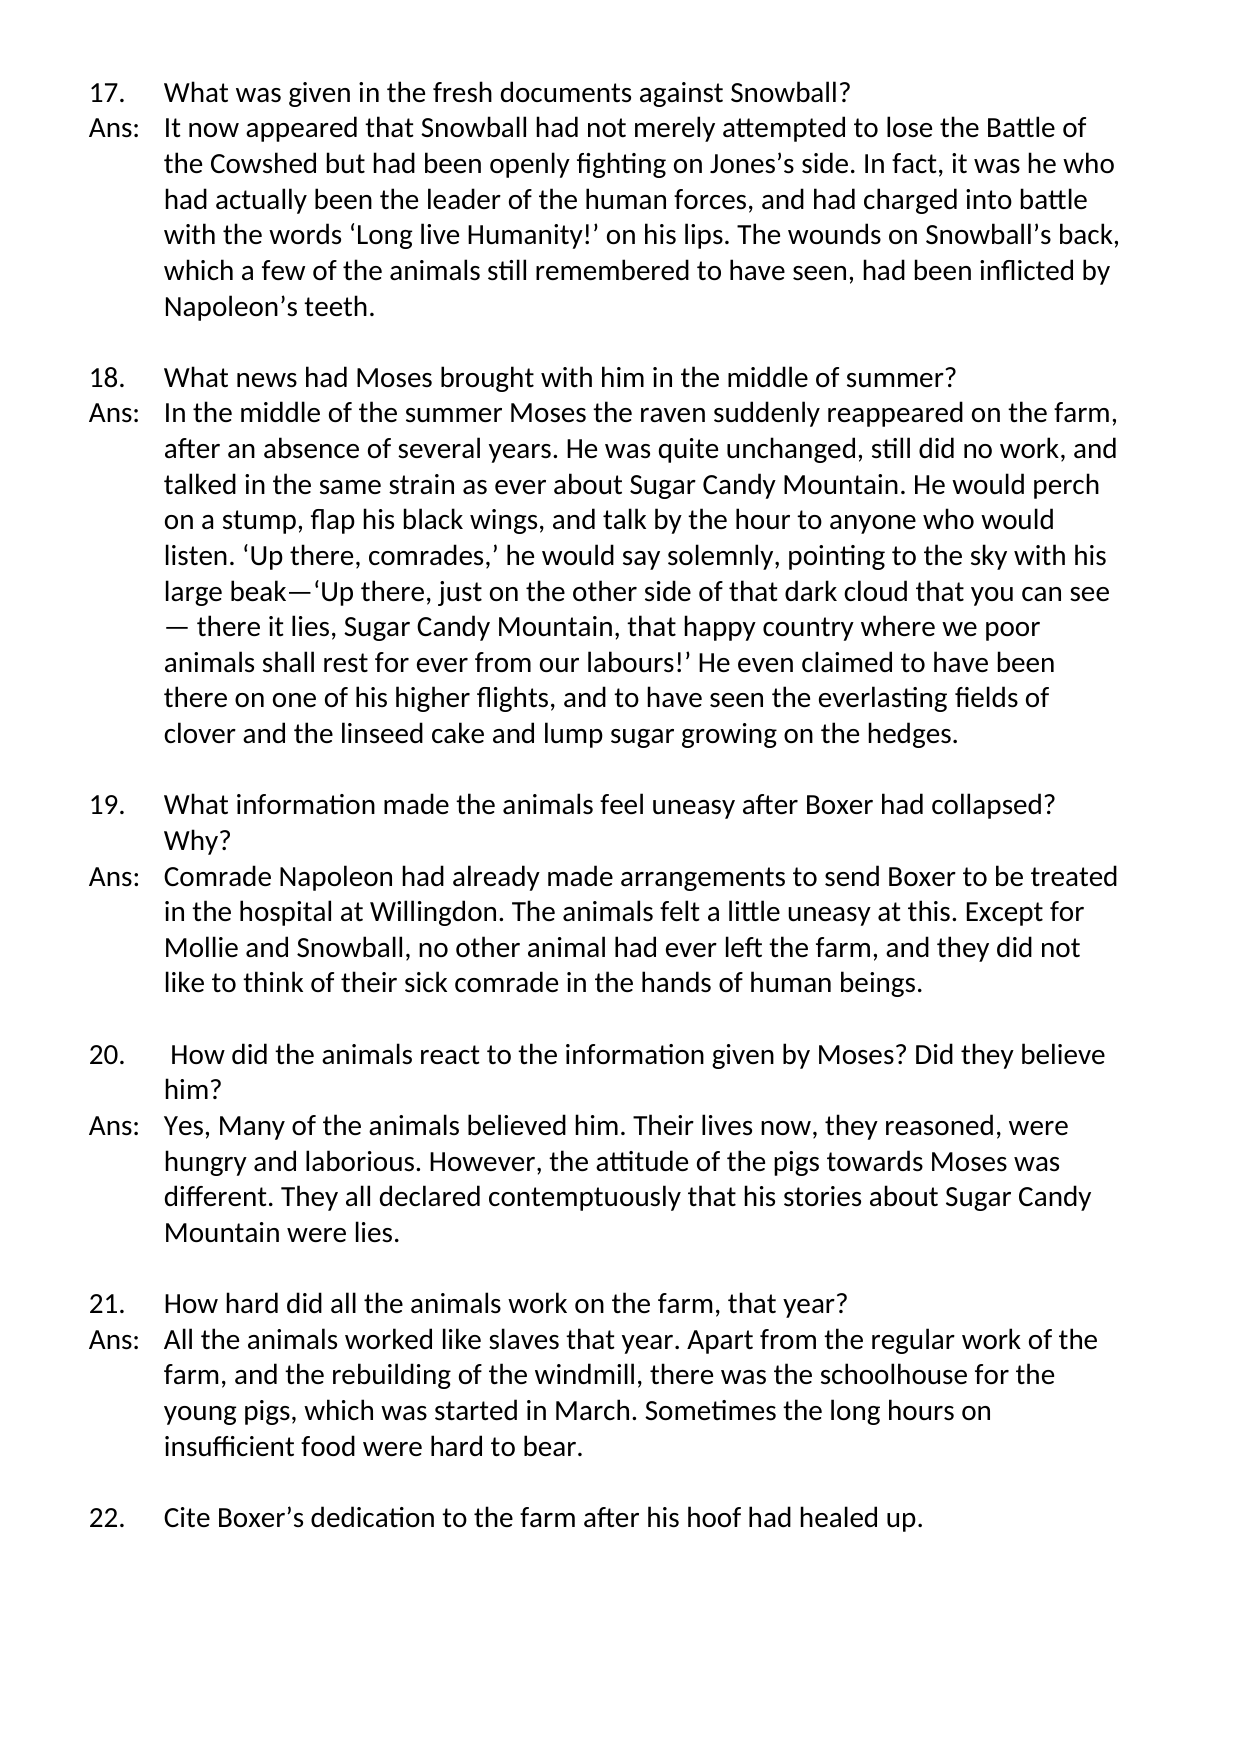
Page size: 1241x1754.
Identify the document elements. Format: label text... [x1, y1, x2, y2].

list What was given in the fresh documents against Snowball? [89, 74, 1122, 109]
list Ans: It now appeared that Snowball had not merely attempted to lose the Battle of the Cowshed but had been openly ﬁghting on Jones’s side. In fact, it was he who had actually been the leader of the human forces, and had charged into battle with the words ‘Long live Humanity!’ on his lips. The wounds on Snowball’s back, which a few of the animals still remembered to have seen, had been inﬂicted by Napoleon’s teeth. [89, 109, 1122, 323]
text Ans: Yes, Many of the animals believed him. Their lives now, they reasoned, were hungry and laborious. However, the attitude of the pigs towards Moses was different. They all declared contemptuously that his stories about Sugar Candy Mountain were lies. [89, 1107, 1122, 1249]
list How hard did all the animals work on the farm, that year? [89, 1285, 1122, 1321]
list How did the animals react to the information given by Moses? Did they believe him? [89, 1036, 1122, 1107]
list What news had Moses brought with him in the middle of summer? [89, 359, 1122, 394]
text Ans: Comrade Napoleon had already made arrangements to send Boxer to be treated in the hospital at Willingdon. The animals felt a little uneasy at this. Except for Mollie and Snowball, no other animal had ever left the farm, and they did not like to think of their sick comrade in the hands of human beings. [89, 858, 1122, 1000]
list Ans: All the animals worked like slaves that year. Apart from the regular work of the farm, and the rebuilding of the windmill, there was the schoolhouse for the young pigs, which was started in March. Sometimes the long hours on insuﬃcient food were hard to bear. [89, 1321, 1122, 1463]
list What information made the animals feel uneasy after Boxer had collapsed? Why? [89, 786, 1122, 858]
list Ans: In the middle of the summer Moses the raven suddenly reappeared on the farm, after an absence of several years. He was quite unchanged, still did no work, and talked in the same strain as ever about Sugar Candy Mountain. He would perch on a stump, ﬂap his black wings, and talk by the hour to anyone who would listen. ‘Up there, comrades,’ he would say solemnly, pointing to the sky with his large beak—‘Up there, just on the other side of that dark cloud that you can see — there it lies, Sugar Candy Mountain, that happy country where we poor animals shall rest for ever from our labours!’ He even claimed to have been there on one of his higher ﬂights, and to have seen the everlasting ﬁelds of clover and the linseed cake and lump sugar growing on the hedges. [89, 394, 1122, 751]
list Cite Boxer’s dedication to the farm after his hoof had healed up. [89, 1499, 1122, 1534]
